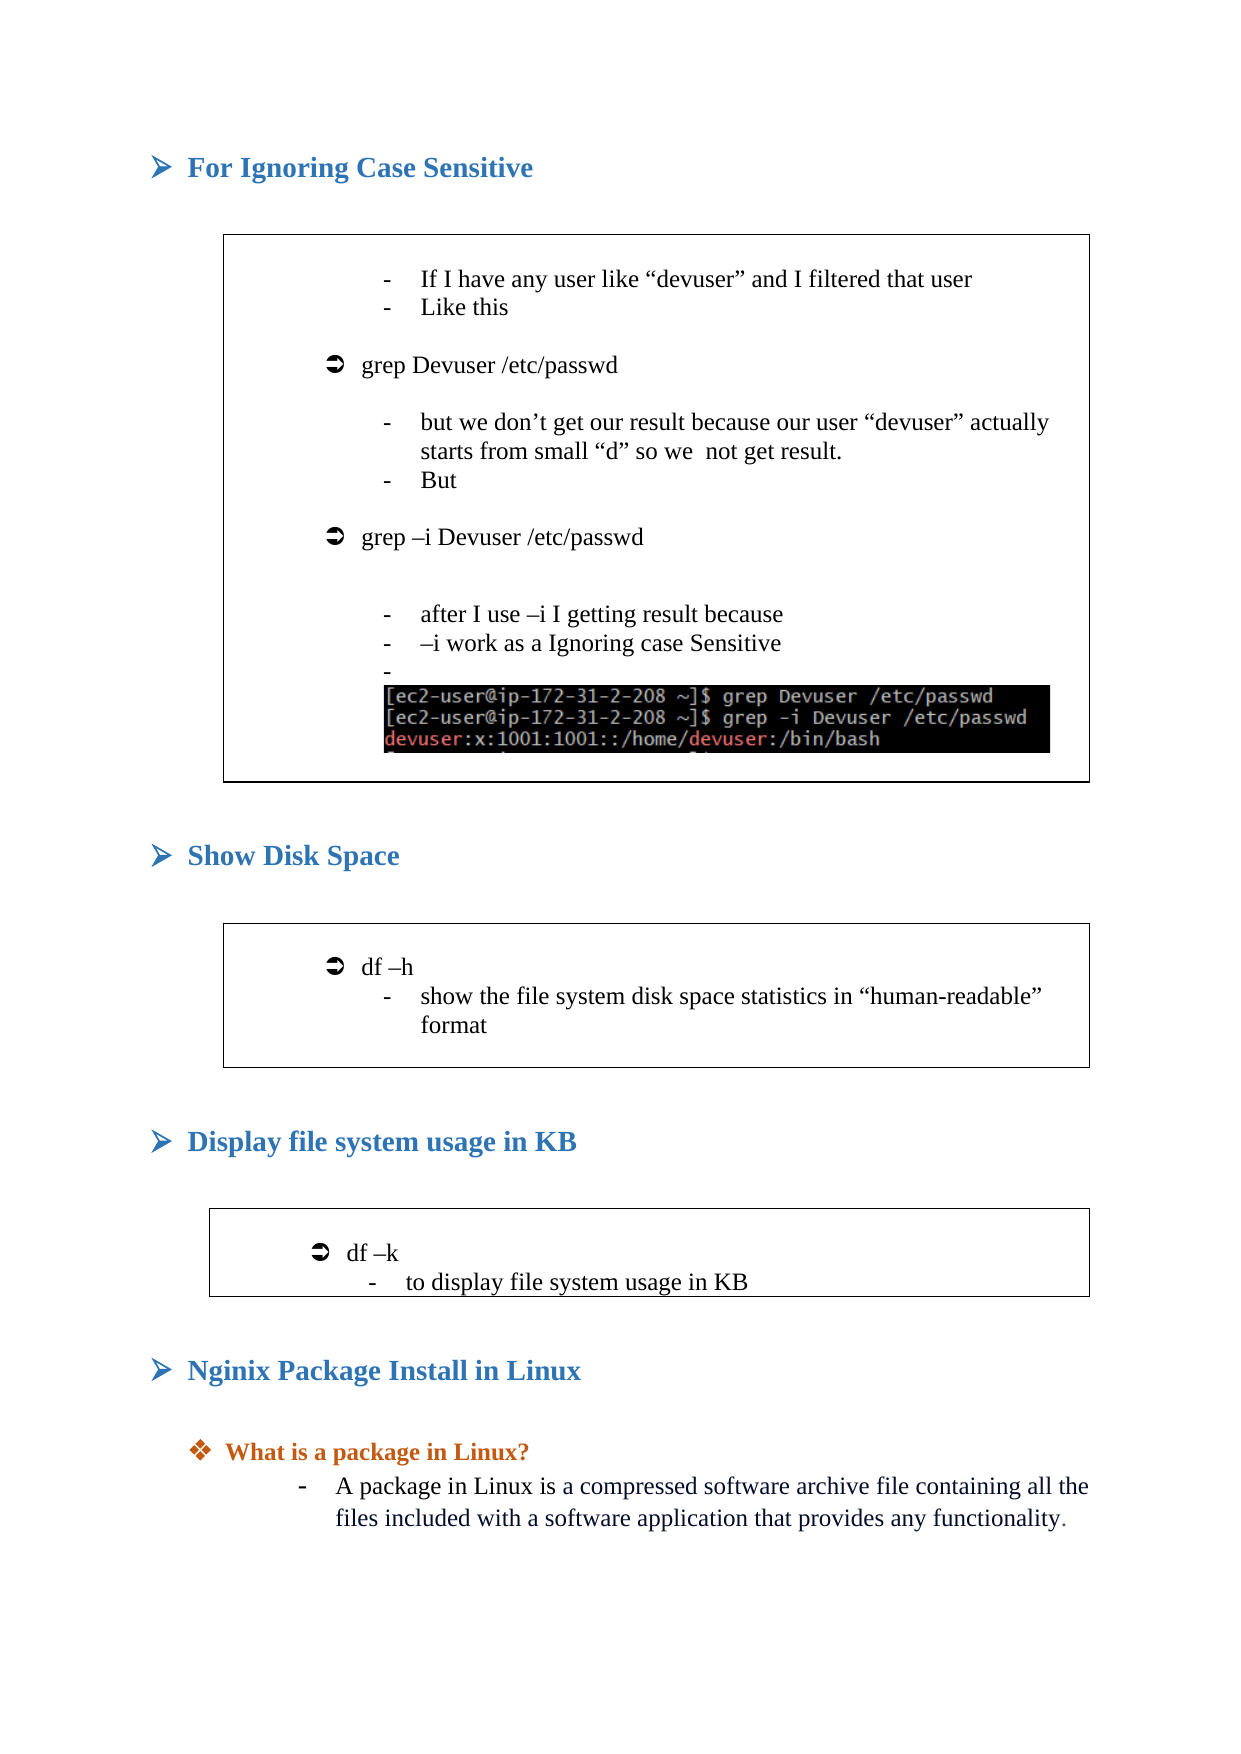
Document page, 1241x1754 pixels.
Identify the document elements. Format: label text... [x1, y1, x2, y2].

subtitle Nginix Package Install in Linux [150, 1353, 1090, 1386]
subtitle Display file system usage in KB [150, 1124, 1090, 1158]
picture [383, 685, 1051, 753]
subtitle For Ignoring Case Sensitive [150, 150, 1090, 184]
subtitle Show Disk Space [150, 838, 1090, 872]
list What is a package in Linux? [187, 1437, 1090, 1466]
table_header df –k to display file system usage in KB [210, 1209, 1089, 1296]
list A package in Linux is a compressed software archive file containing all the files included with a software application that provides any functionality. [298, 1468, 1090, 1532]
table_header df –h show the file system disk space statistics in “human-readable” format [224, 924, 1089, 1067]
table_header If I have any user like “devuser” and I filtered that user Like this grep Devuser /etc/passwd but we don’t get our result because our user “devuser” actually starts from small “d” so we not get result. But grep –i Devuser /etc/passwd after I use –i I getting result because –i work as a Ignoring case Sensitive [224, 235, 1089, 781]
